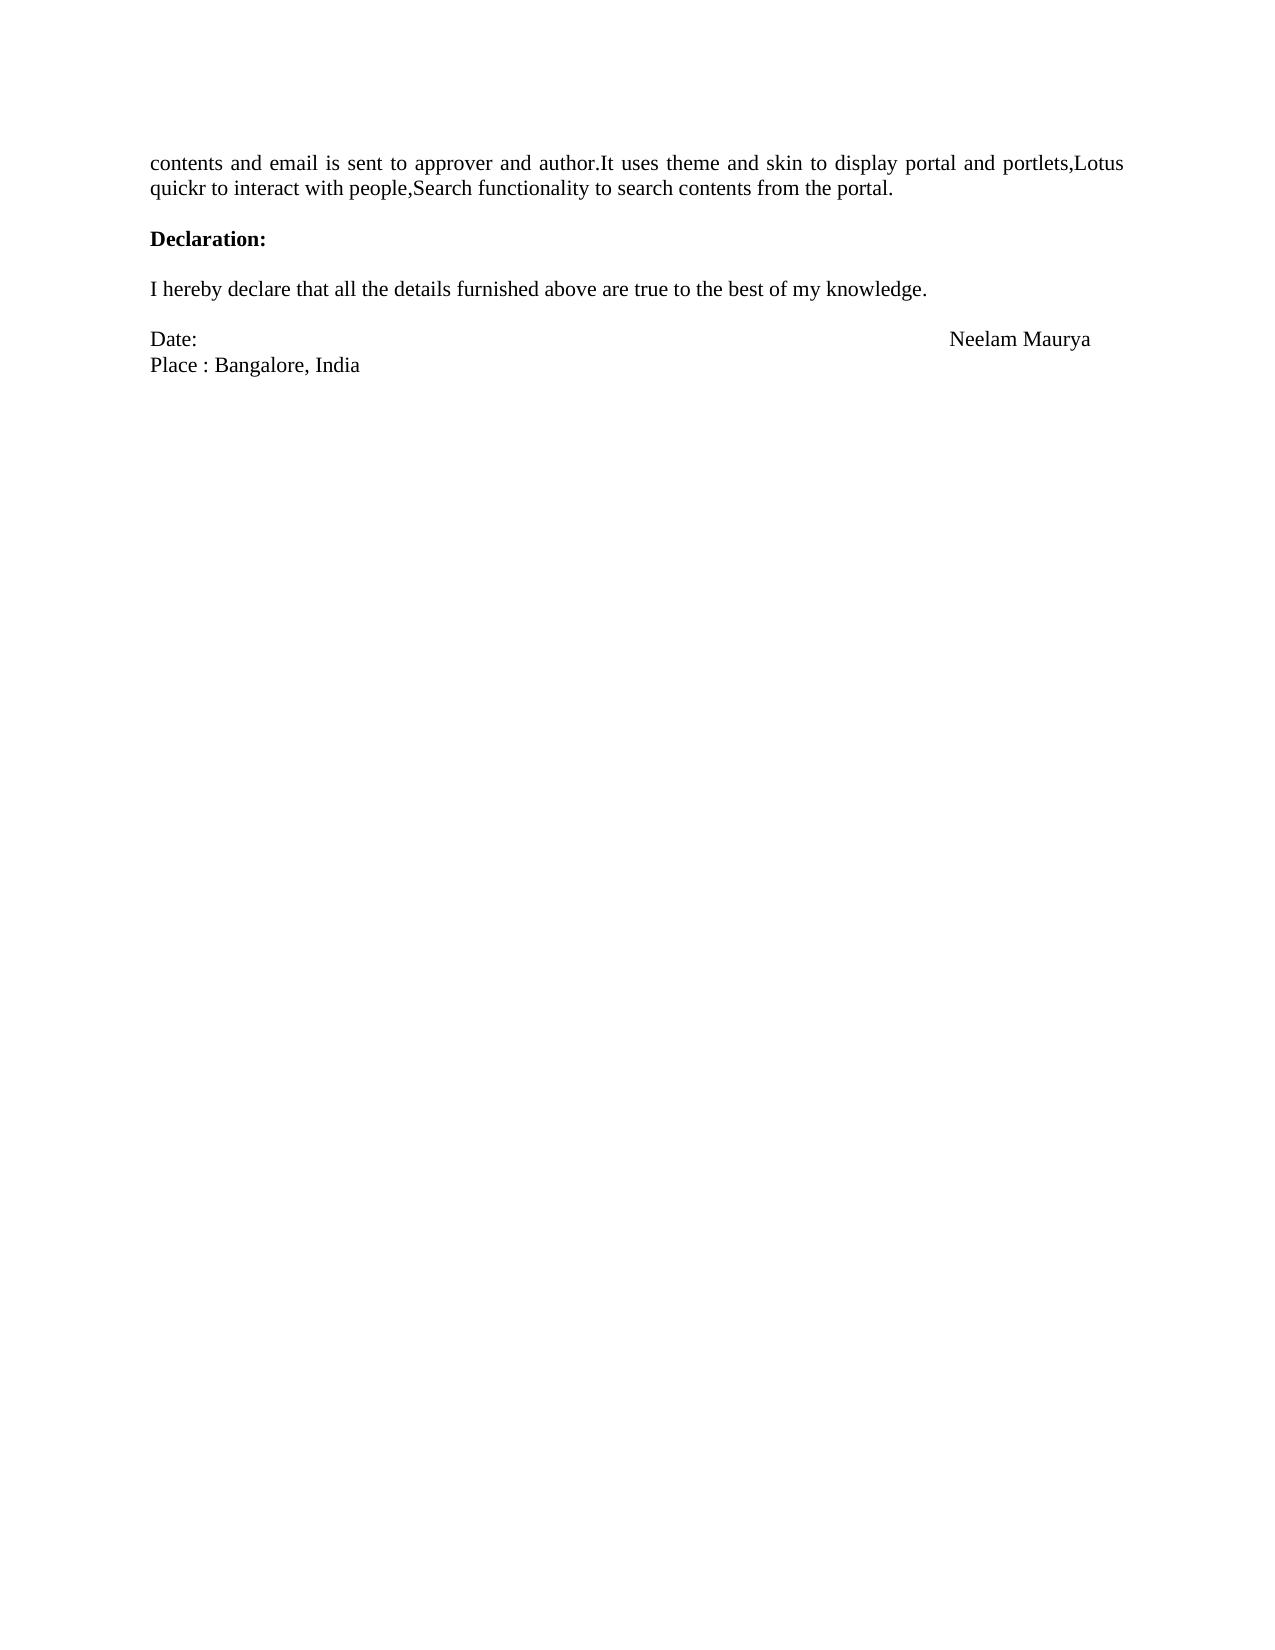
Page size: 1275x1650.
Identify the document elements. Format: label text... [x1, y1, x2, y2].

text Place : Bangalore, India [150, 352, 1125, 377]
text Date: Neelam Maurya [150, 326, 1125, 352]
text Declaration: [150, 226, 1125, 251]
text I hereby declare that all the details furnished above are true to the best of my knowledge. [150, 276, 1125, 301]
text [150, 150, 1125, 200]
